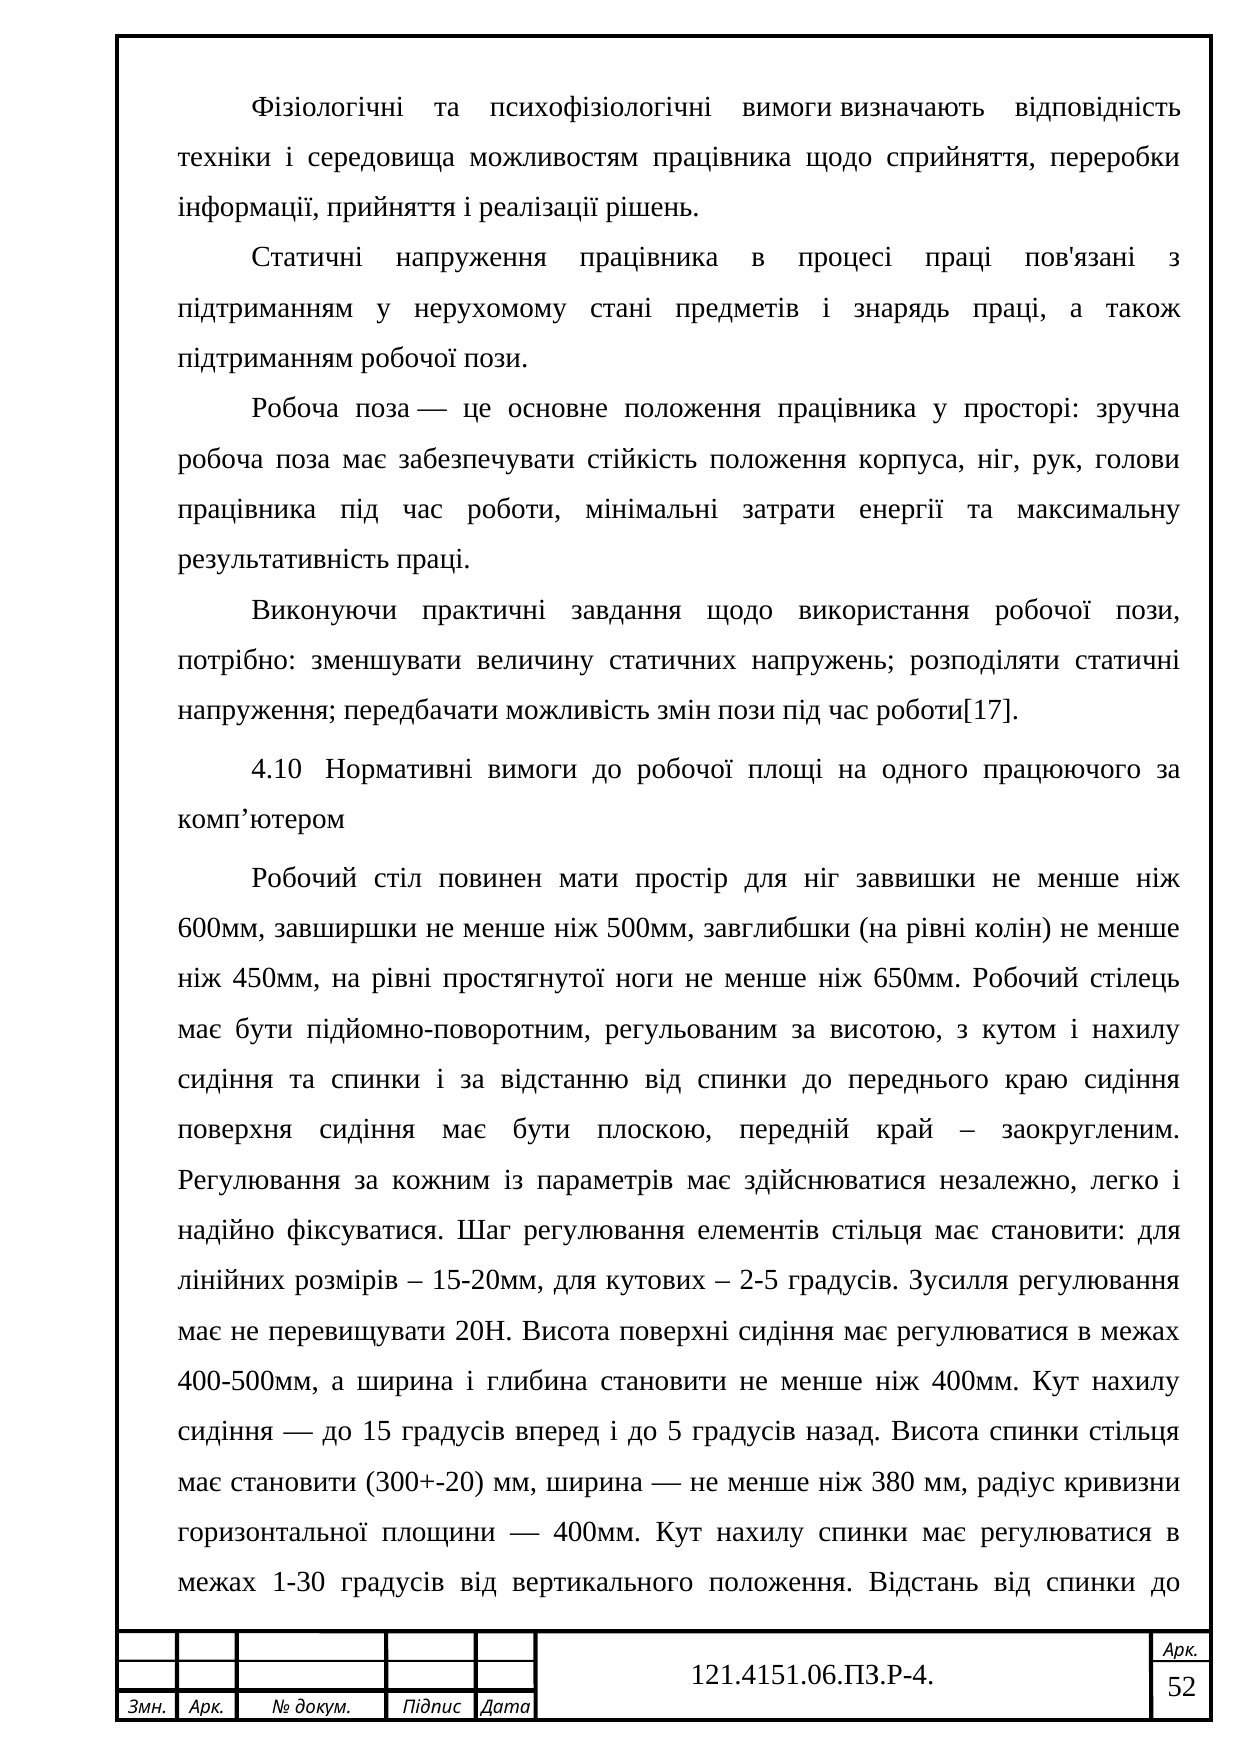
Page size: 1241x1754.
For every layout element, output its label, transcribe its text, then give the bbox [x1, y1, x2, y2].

list Фізіологічні та психофізіологічні вимоги визначають відповідність техніки і середовища можливостям працівника щодо сприйняття, переробки інформації, прийняття і реалізації рішень. [177, 89, 1181, 223]
list Виконуючи практичні завдання щодо використання робочої пози, потрібно: зменшувати величину статичних напружень; розподіляти статичні напруження; передбачати можливість змін пози під час роботи[17]. [177, 592, 1181, 726]
subtitle 4.10 Нормативні вимоги до робочої площі на одного працюючого за комп’ютером [177, 751, 1181, 835]
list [177, 860, 1181, 1598]
list Статичні напруження працівника в процесі праці пов'язані з підтриманням у нерухомому стані предметів і знарядь праці, а також підтриманням робочої пози. [177, 239, 1181, 374]
list Робоча поза — це основне положення працівника у просторі: зручна робоча поза має забезпечувати стійкість положення корпуса, ніг, рук, голови працівника під час роботи, мінімальні затрати енергії та максимальну результативність праці. [177, 391, 1181, 575]
